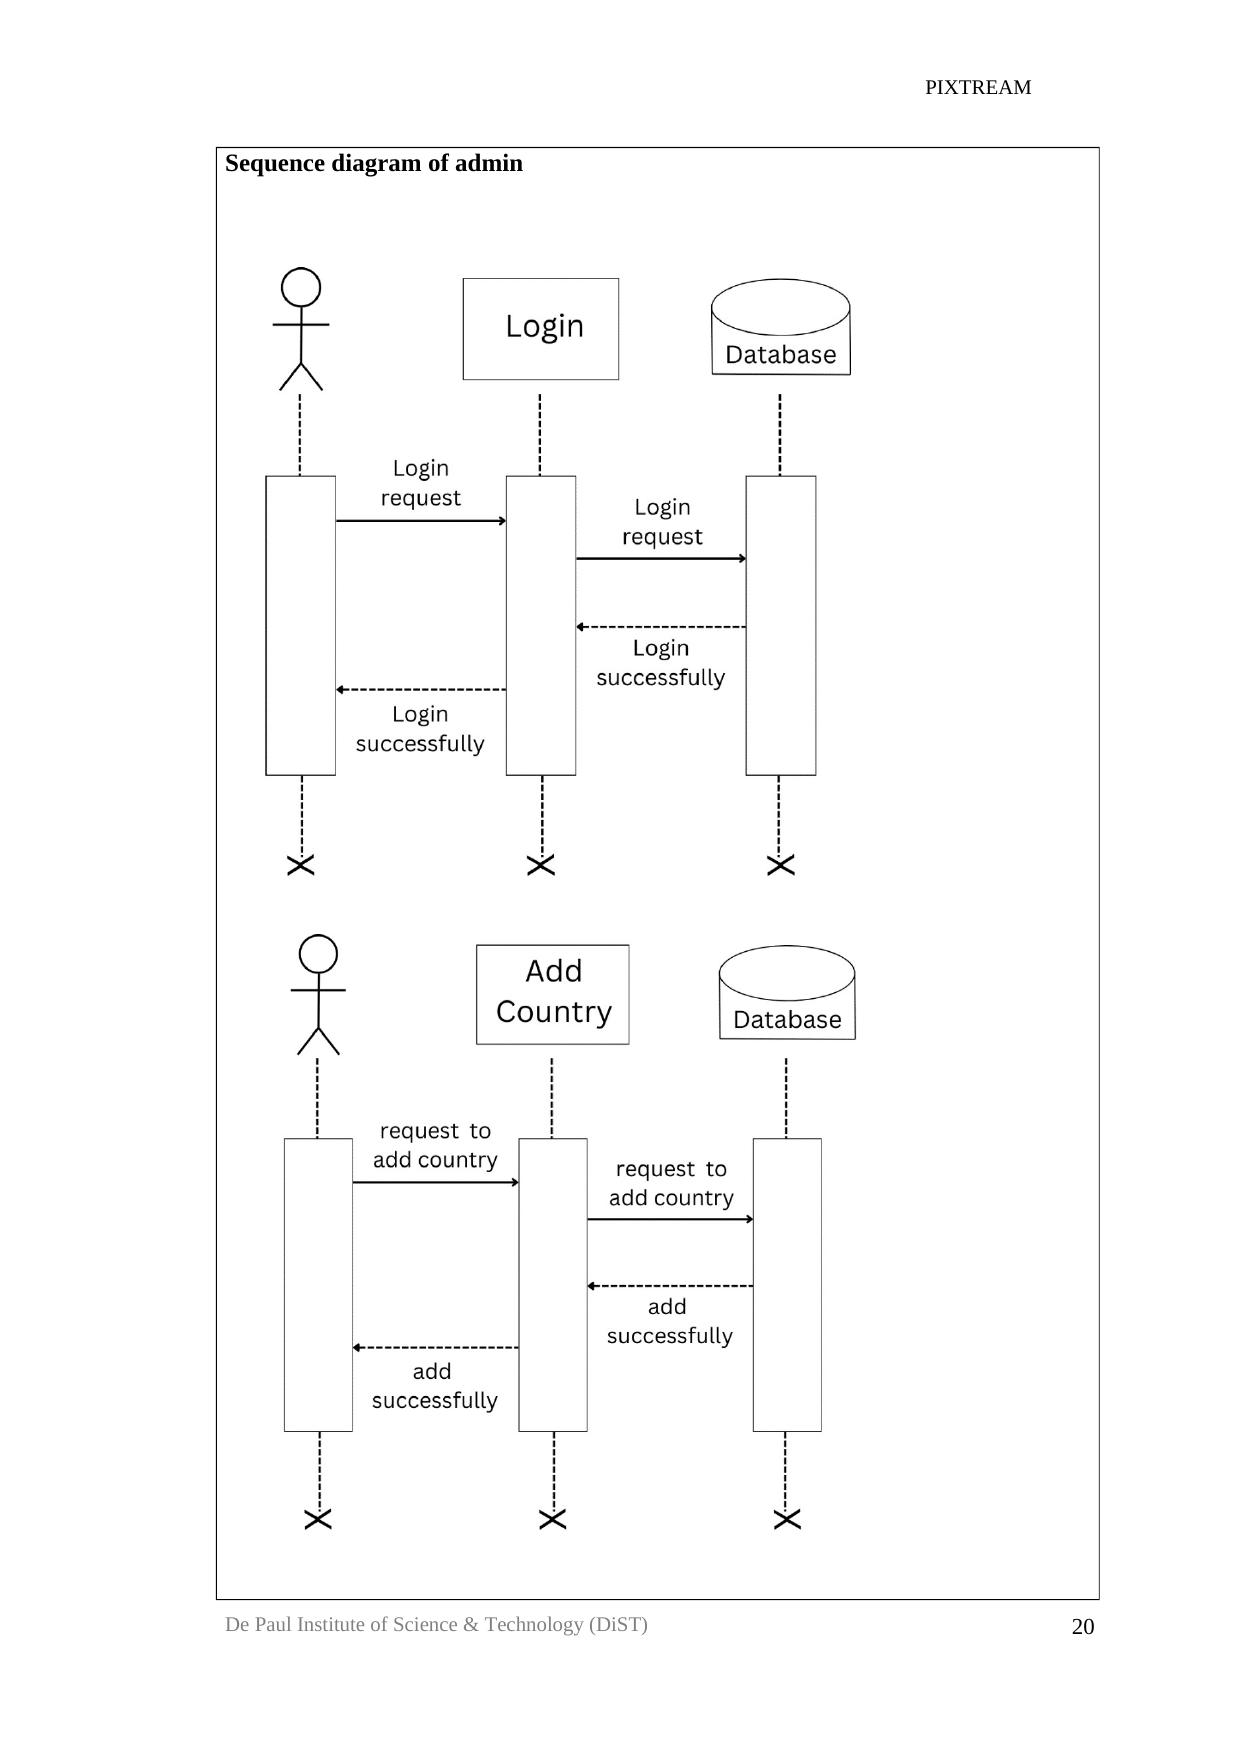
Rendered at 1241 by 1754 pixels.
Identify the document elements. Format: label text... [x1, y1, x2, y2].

picture [265, 267, 852, 876]
subtitle Sequence diagram of admin [225, 148, 1103, 177]
picture [282, 934, 857, 1530]
